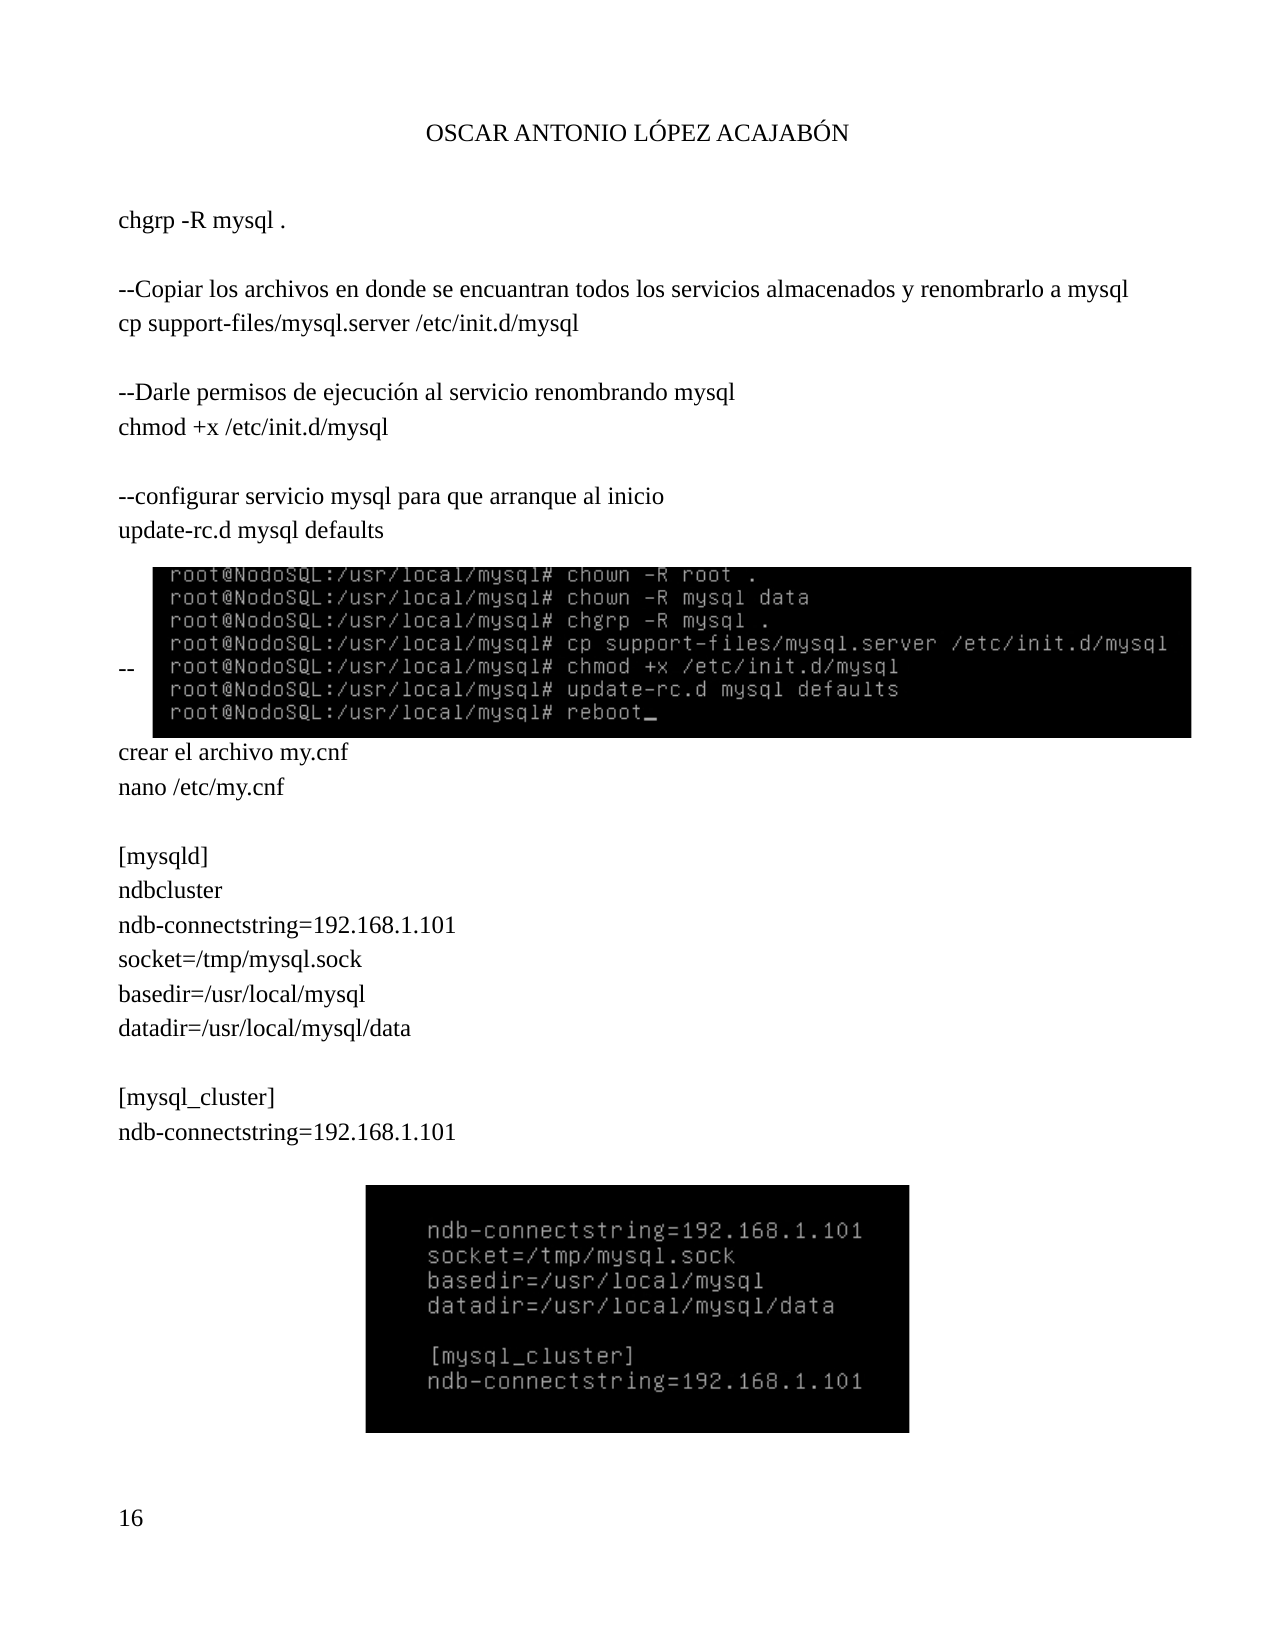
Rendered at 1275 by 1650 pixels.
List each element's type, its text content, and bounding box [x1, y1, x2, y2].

text ndb-connectstring=192.168.1.101 [118, 910, 1157, 938]
picture [152, 567, 1192, 738]
text socket=/tmp/mysql.sock [118, 944, 1157, 973]
text ndbcluster [118, 875, 1157, 904]
text --crear el archivo my.cnf [118, 653, 1157, 766]
text ndb-connectstring=192.168.1.101 [118, 1117, 1157, 1145]
text chmod +x /etc/init.d/mysql [118, 412, 1157, 441]
text update-rc.d mysql defaults [118, 515, 1157, 544]
text --configurar servicio mysql para que arranque al inicio [118, 481, 1157, 510]
text nano /etc/my.cnf [118, 772, 1157, 801]
text datadir=/usr/local/mysql/data [118, 1013, 1157, 1042]
text [mysql_cluster] [118, 1082, 1157, 1111]
text [mysqld] [118, 841, 1157, 869]
text --Copiar los archivos en donde se encuantran todos los servicios almacenados y renombrarlo a mysql [118, 274, 1157, 303]
text --Darle permisos de ejecución al servicio renombrando mysql [118, 377, 1157, 406]
text cp support-files/mysql.server /etc/init.d/mysql [118, 308, 1157, 337]
text basedir=/usr/local/mysql [118, 979, 1157, 1007]
picture [365, 1185, 910, 1433]
text chgrp -R mysql . [118, 205, 1157, 234]
